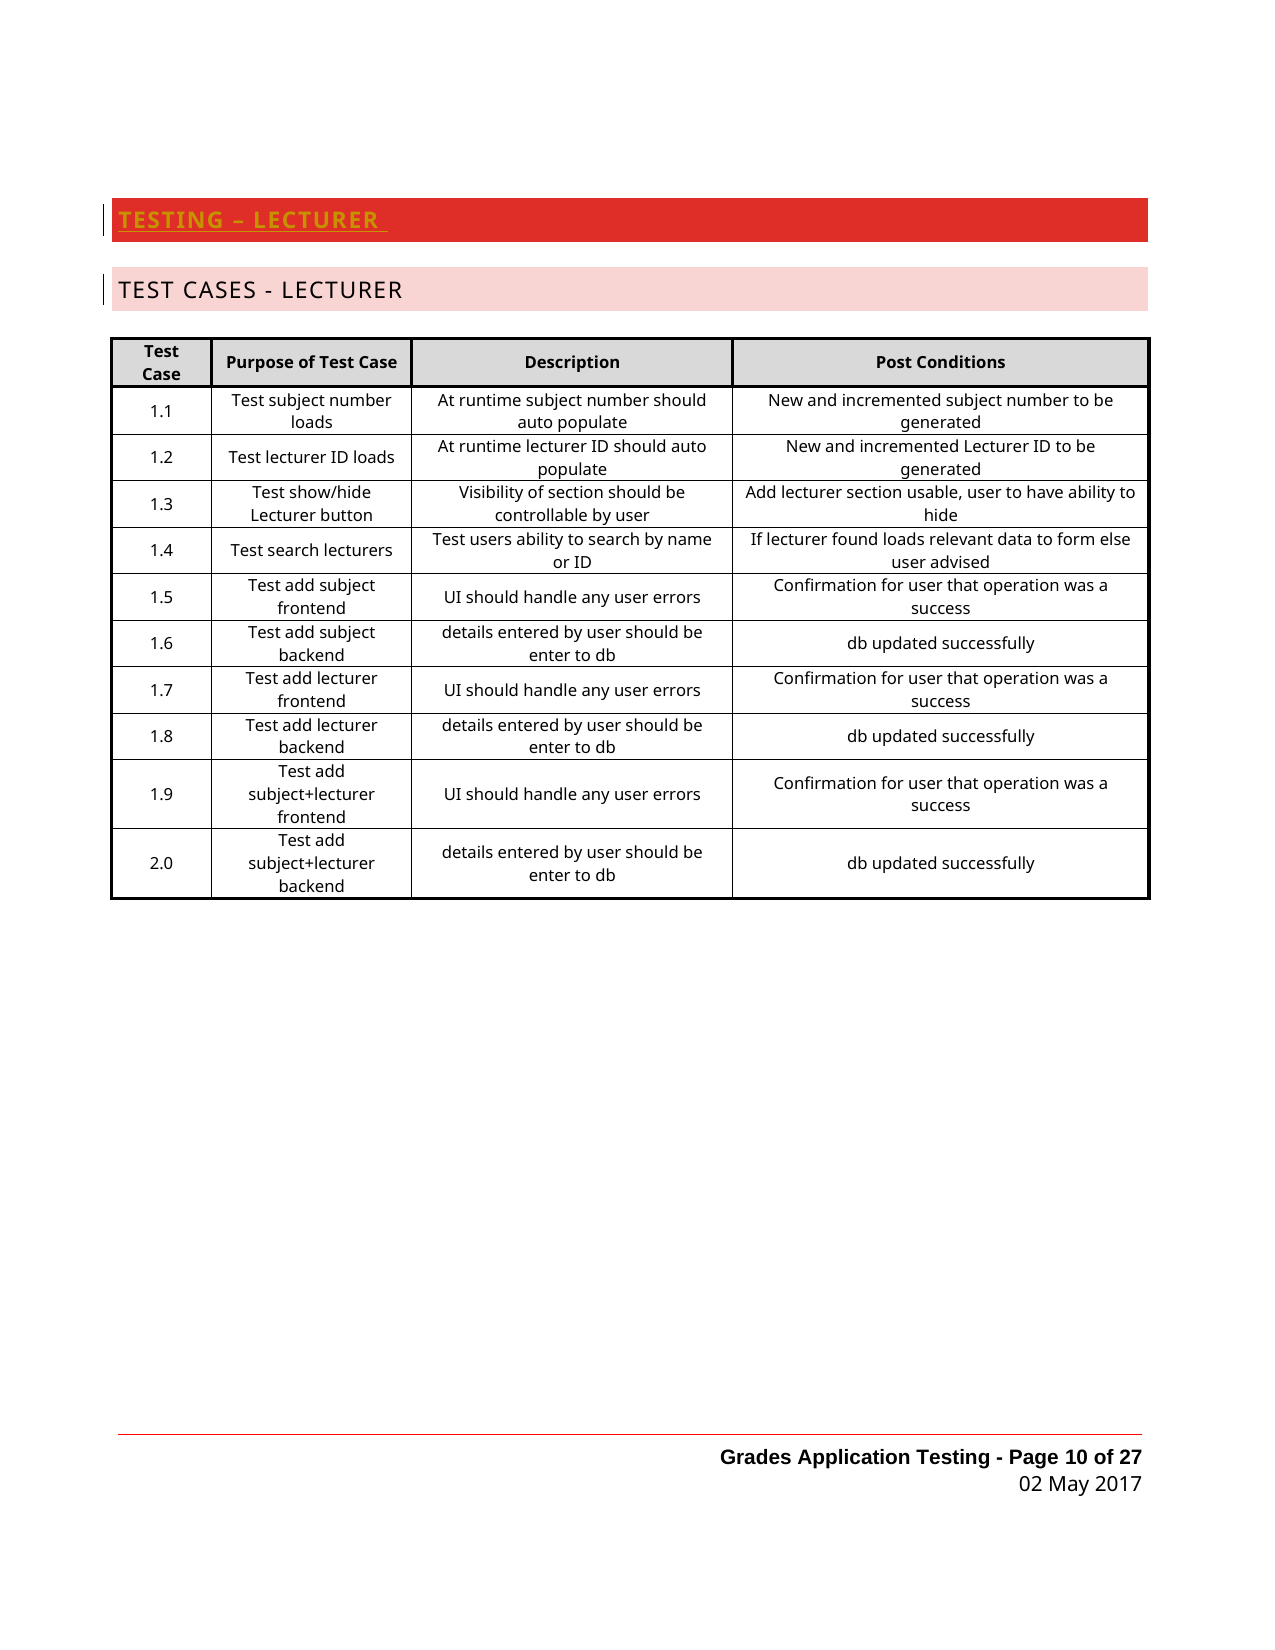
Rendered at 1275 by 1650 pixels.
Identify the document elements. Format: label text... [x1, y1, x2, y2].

table_cell Test add subject+lecturer frontend [212, 760, 411, 828]
table_cell details entered by user should be enter to db [412, 829, 732, 897]
table_cell Visibility of section should be controllable by user [412, 481, 732, 527]
table_cell 1.6 [113, 621, 211, 666]
table_cell Test show/hide Lecturer button [212, 481, 411, 527]
table_cell 2.0 [113, 829, 211, 897]
table_cell At runtime subject number should auto populate [412, 388, 732, 434]
table_cell Test lecturer ID loads [212, 435, 411, 480]
table_header Post Conditions [734, 340, 1147, 385]
table_header Description [413, 340, 731, 385]
table_cell UI should handle any user errors [412, 574, 732, 619]
table_cell 1.4 [113, 528, 211, 573]
table_cell details entered by user should be enter to db [412, 714, 732, 759]
table_header Purpose of Test Case [213, 340, 410, 385]
table_cell db updated successfully [733, 621, 1147, 666]
table_cell details entered by user should be enter to db [412, 621, 732, 666]
table_header Test Case [113, 340, 210, 385]
table_cell Test add subject frontend [212, 574, 411, 619]
table_cell 1.5 [113, 574, 211, 619]
table_cell Test subject number loads [212, 388, 411, 434]
table_cell Confirmation for user that operation was a success [733, 760, 1147, 828]
table_cell Test search lecturers [212, 528, 411, 573]
table_cell 1.2 [113, 435, 211, 480]
table_cell 1.1 [113, 388, 211, 434]
table_cell If lecturer found loads relevant data to form else user advised [733, 528, 1147, 573]
table_cell Confirmation for user that operation was a success [733, 574, 1147, 619]
table_cell New and incremented Lecturer ID to be generated [733, 435, 1147, 480]
table_cell db updated successfully [733, 829, 1147, 897]
table_cell 1.8 [113, 714, 211, 759]
table_cell 1.7 [113, 667, 211, 712]
table_cell 1.3 [113, 481, 211, 527]
table_cell Confirmation for user that operation was a success [733, 667, 1147, 712]
subtitle Test Cases - Lecturer [118, 274, 1142, 305]
table_cell UI should handle any user errors [412, 760, 732, 828]
table_cell Test add subject+lecturer backend [212, 829, 411, 897]
table_cell Add lecturer section usable, user to have ability to hide [733, 481, 1147, 527]
table_cell Test users ability to search by name or ID [412, 528, 732, 573]
table_cell db updated successfully [733, 714, 1147, 759]
table_cell At runtime lecturer ID should auto populate [412, 435, 732, 480]
table_cell Test add subject backend [212, 621, 411, 666]
table_cell 1.9 [113, 760, 211, 828]
table_cell UI should handle any user errors [412, 667, 732, 712]
table_cell New and incremented subject number to be generated [733, 388, 1147, 434]
table_cell Test add lecturer frontend [212, 667, 411, 712]
table_cell Test add lecturer backend [212, 714, 411, 759]
